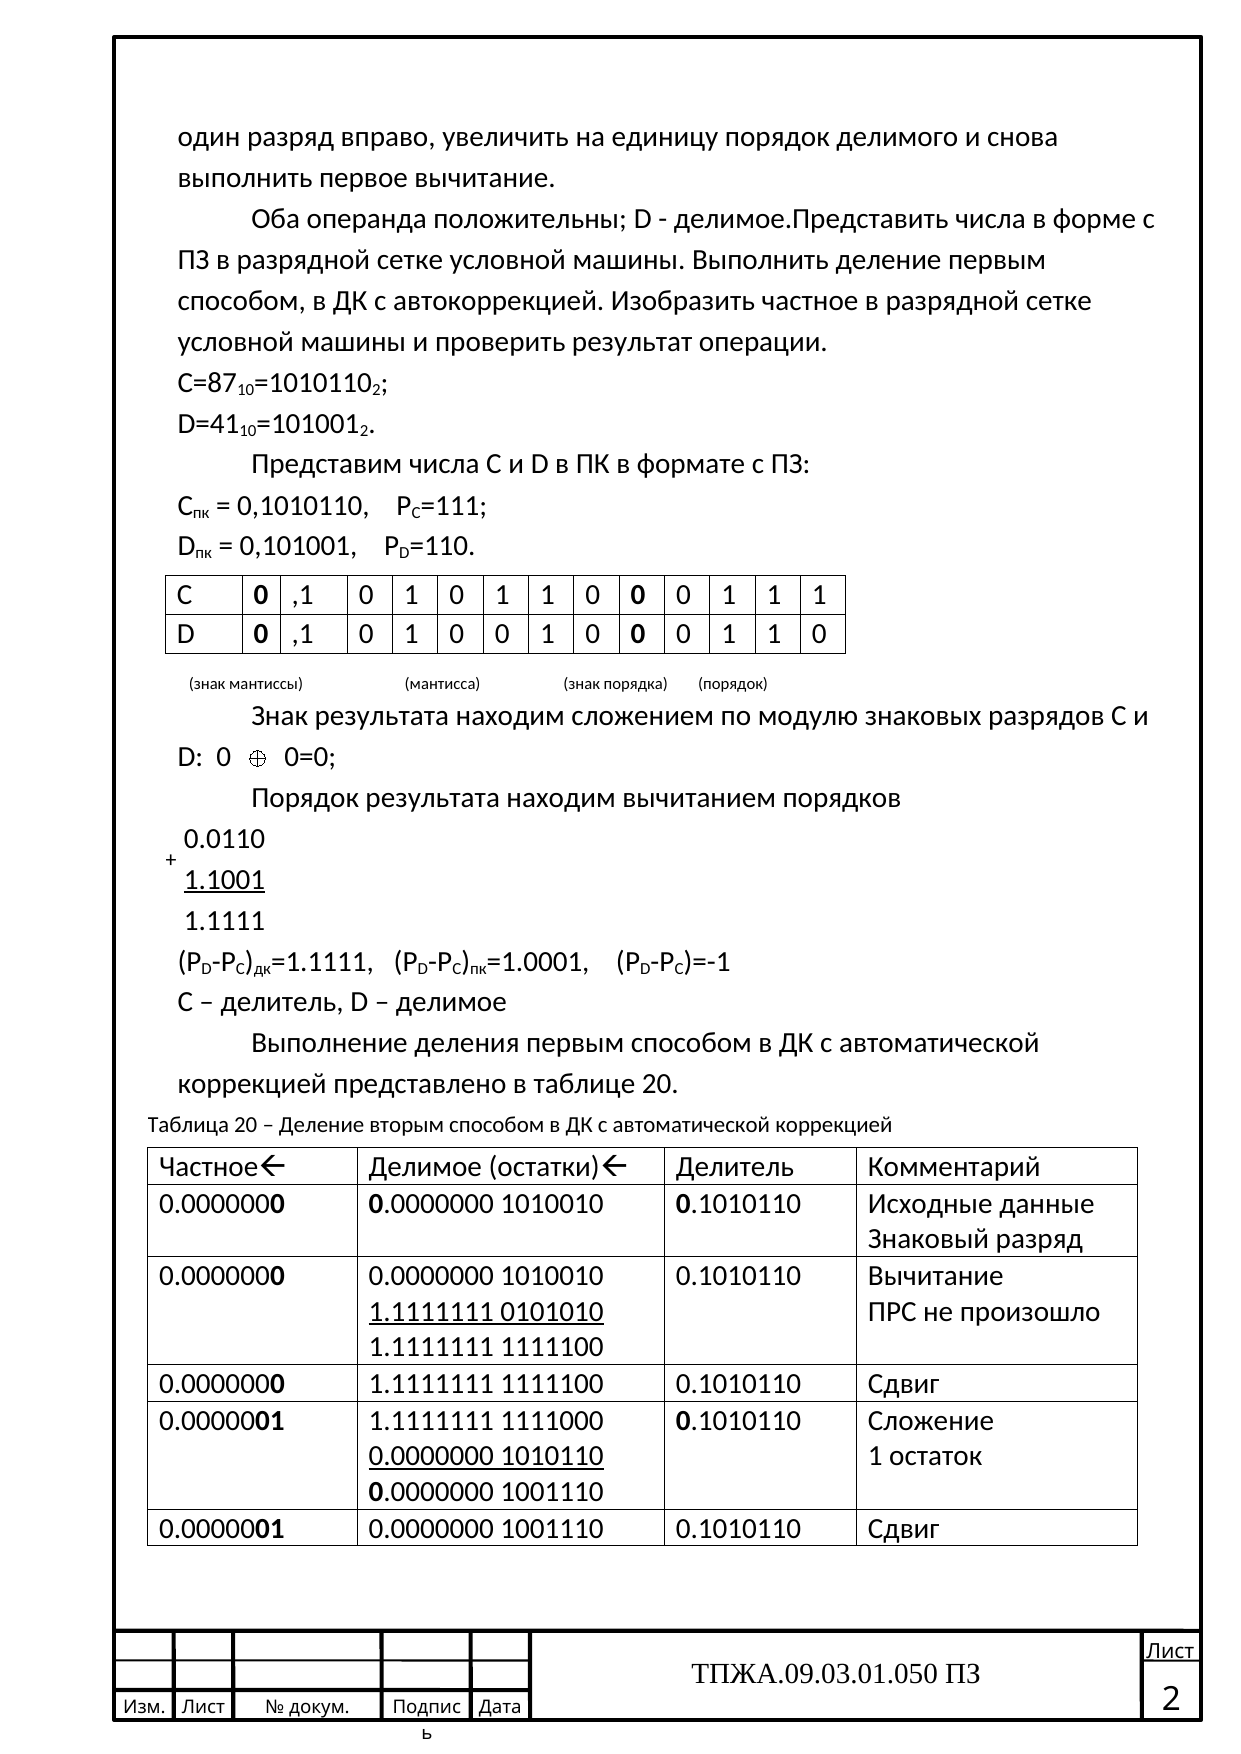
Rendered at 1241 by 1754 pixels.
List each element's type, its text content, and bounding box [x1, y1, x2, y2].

table_cell Сложение 1 остаток [857, 1402, 1137, 1509]
table_header 1 [393, 576, 437, 614]
table_cell 0.1010110 [665, 1185, 856, 1256]
table_header 0 [348, 576, 392, 614]
table_cell Исходные данные Знаковый разряд [857, 1185, 1137, 1256]
table_cell 1 [529, 615, 573, 652]
table_cell 1.1111111 1111100 [358, 1365, 664, 1401]
text Dпк = 0,101001, PD=110. [177, 527, 1167, 563]
table_header Делимое (остатки) [358, 1148, 664, 1184]
table_cell 0.1010110 [665, 1365, 856, 1401]
table_header 1 [484, 576, 528, 614]
text С=8710=10101102; [177, 364, 1167, 399]
table_cell 1 [756, 615, 800, 652]
text D=4110=1010012. [177, 405, 1167, 440]
table_cell 1.1111111 1111000 0.0000000 1010110 0.0000000 1001110 [358, 1402, 664, 1509]
table_header 0 [665, 576, 709, 614]
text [177, 118, 1167, 195]
table_cell 0.0000000 1001110 [358, 1510, 664, 1545]
table_cell 0.0000000 1010010 1.1111111 0101010 1.1111111 1111100 [358, 1257, 664, 1364]
table_cell Вычитание ПРС не произошло [857, 1257, 1137, 1364]
table_cell 0 [574, 615, 619, 652]
table_header 1 [529, 576, 573, 614]
text 1.1001 [177, 861, 1181, 896]
table_header 1 [756, 576, 800, 614]
text 1.1111 [177, 902, 1181, 937]
text (знак мантиссы) (мантисса) (знак порядка) (порядок) [177, 674, 1167, 694]
table_cell 0.0000000 [148, 1185, 357, 1256]
text C – делитель, D – делимое [177, 983, 1167, 1019]
table_cell 0.1010110 [665, 1257, 856, 1364]
table_header Частное [148, 1148, 357, 1184]
table_cell 1 [710, 615, 755, 652]
table_cell 0 [243, 615, 280, 652]
text (PD-PC)дк=1.1111, (PD-PC)пк=1.0001, (PD-PC)=-1 [177, 943, 1167, 978]
table_header 1 [801, 576, 845, 614]
table_cell 0 [484, 615, 528, 652]
table_cell 0.1010110 [665, 1510, 856, 1545]
text Выполнение деления первым способом в ДК с автоматической коррекцией представлено в таблице 20. [177, 1024, 1167, 1101]
table_cell 0 [438, 615, 483, 652]
text Знак результата находим сложением по модулю знаковых разрядов С и D: 00=0; [177, 697, 1167, 773]
table_cell 0.0000001 [148, 1402, 357, 1509]
table_header 1 [710, 576, 755, 614]
table_cell 0 [620, 615, 664, 652]
table_cell ,1 [281, 615, 347, 652]
text Оба операнда положительны; D - делимое.Представить числа в форме с ПЗ в разрядной сетке условной машины. Выполнить деление первым способом, в ДК с автокоррекцией. Изобразить частное в разрядной сетке условной машины и проверить результат операции. [177, 200, 1167, 358]
table_cell 0 [665, 615, 709, 652]
table_cell 0 [348, 615, 392, 652]
table_header C [166, 576, 242, 614]
text Представим числа С и D в ПК в формате с ПЗ: [177, 446, 1167, 481]
table_cell 0.0000000 1010010 [358, 1185, 664, 1256]
text 0.0110 [177, 820, 1181, 855]
table_cell D [166, 615, 242, 652]
table_header 0 [438, 576, 483, 614]
table_cell Сдвиг [857, 1510, 1137, 1545]
table_cell 0 [801, 615, 845, 652]
table_header Делитель [665, 1148, 856, 1184]
table_cell 0.0000000 [148, 1365, 357, 1401]
table_header 0 [620, 576, 664, 614]
table_cell 0.0000001 [148, 1510, 357, 1545]
table_cell 0.0000000 [148, 1257, 357, 1364]
table_header ,1 [281, 576, 347, 614]
table_cell Сдвиг [857, 1365, 1137, 1401]
table_header 0 [243, 576, 280, 614]
table_header 0 [574, 576, 619, 614]
text Спк = 0,1010110, PC=111; [177, 487, 1167, 522]
table_header Комментарий [857, 1148, 1137, 1184]
text Порядок результата находим вычитанием порядков [177, 779, 1167, 814]
table_cell 1 [393, 615, 437, 652]
table_cell 0.1010110 [665, 1402, 856, 1509]
